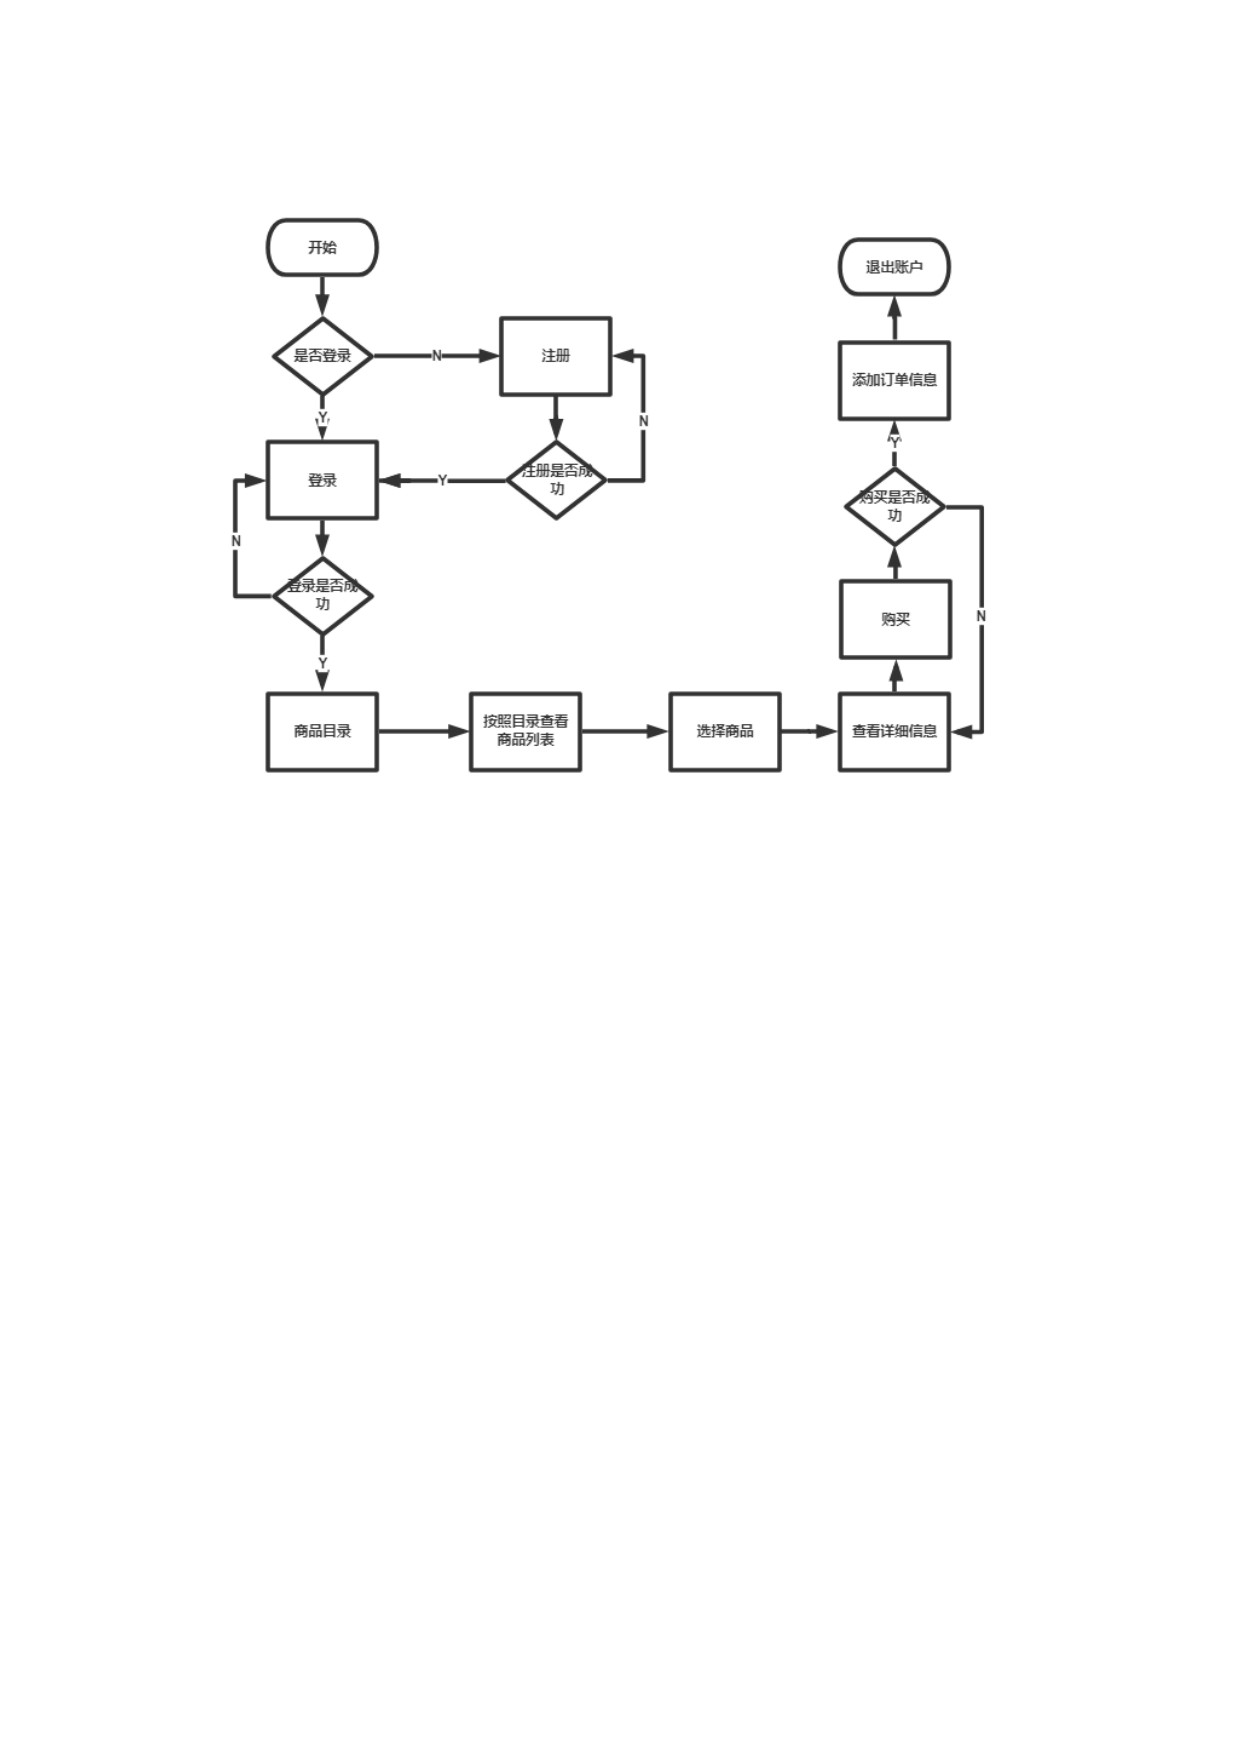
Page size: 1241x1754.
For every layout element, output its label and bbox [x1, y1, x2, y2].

picture [187, 162, 1053, 786]
